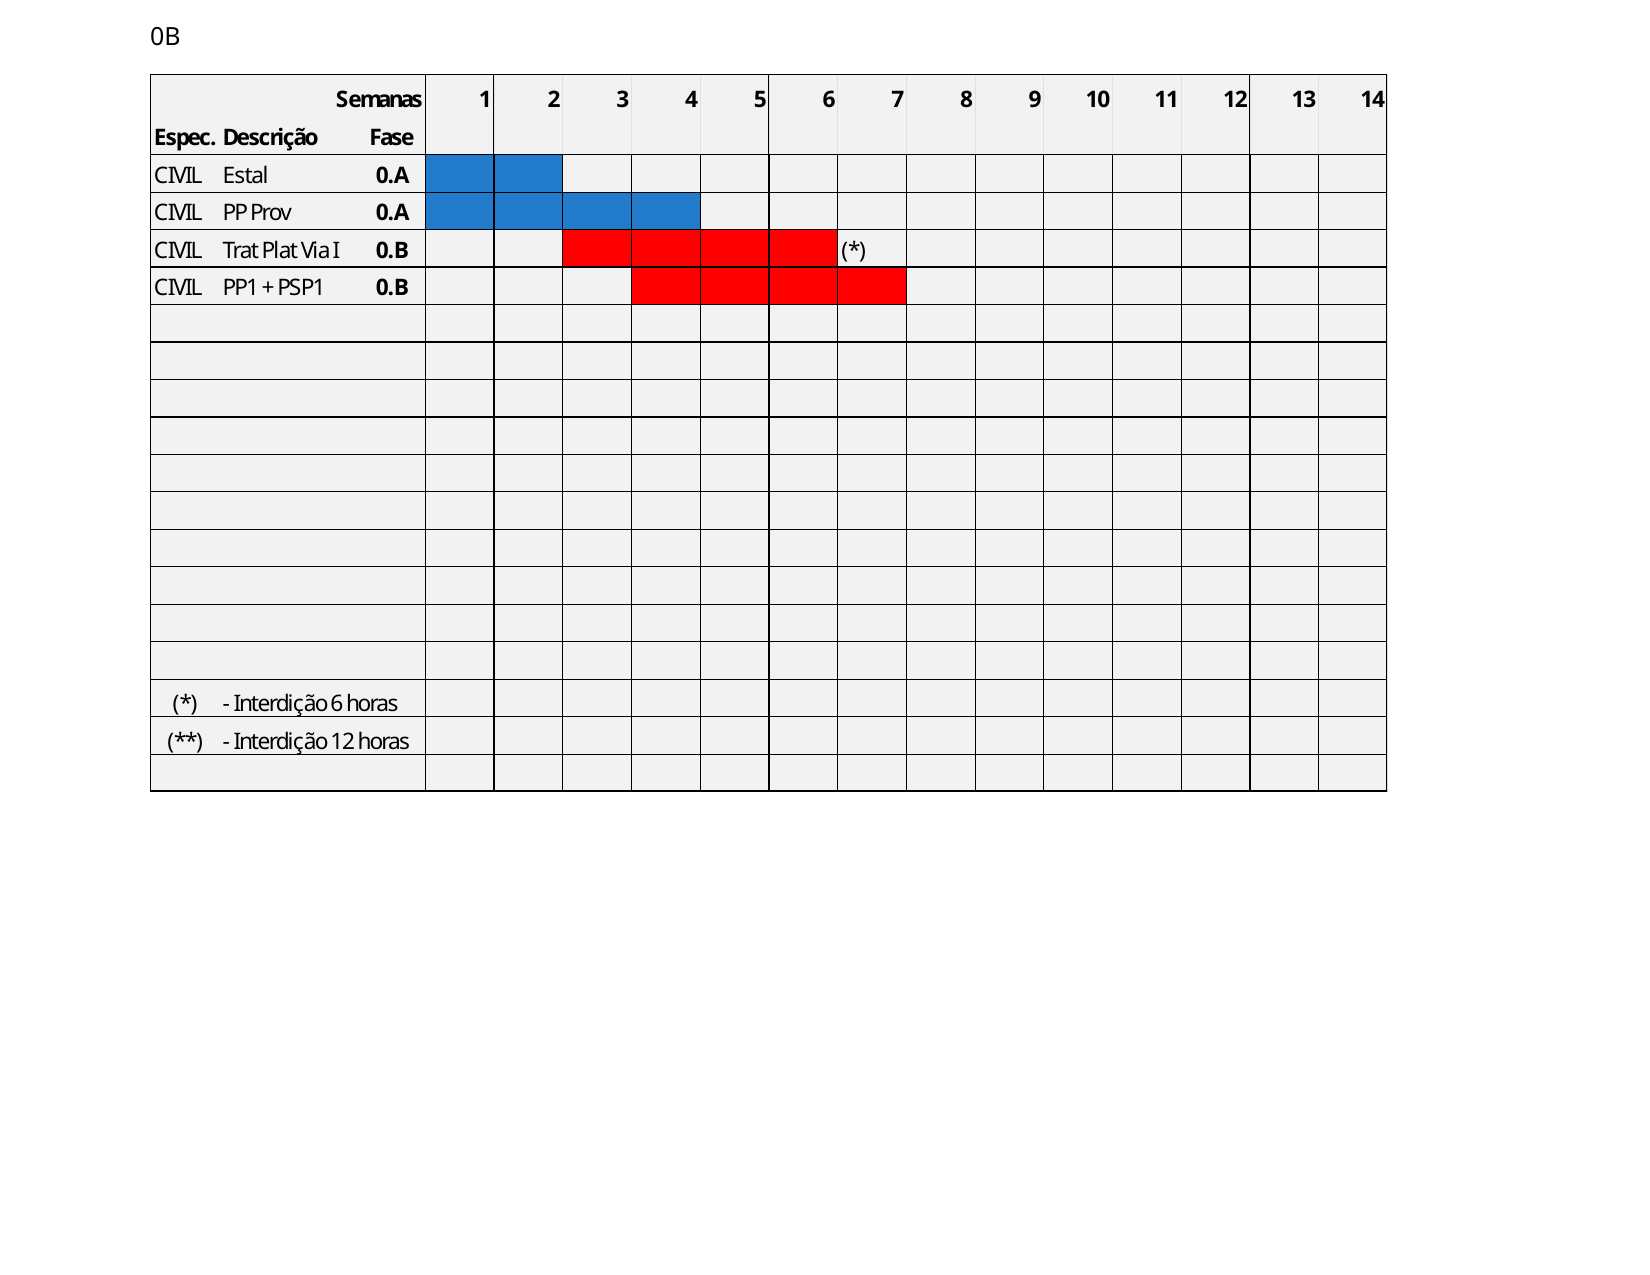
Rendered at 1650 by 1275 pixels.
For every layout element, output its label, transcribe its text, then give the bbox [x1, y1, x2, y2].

text 0B [150, 19, 1500, 53]
